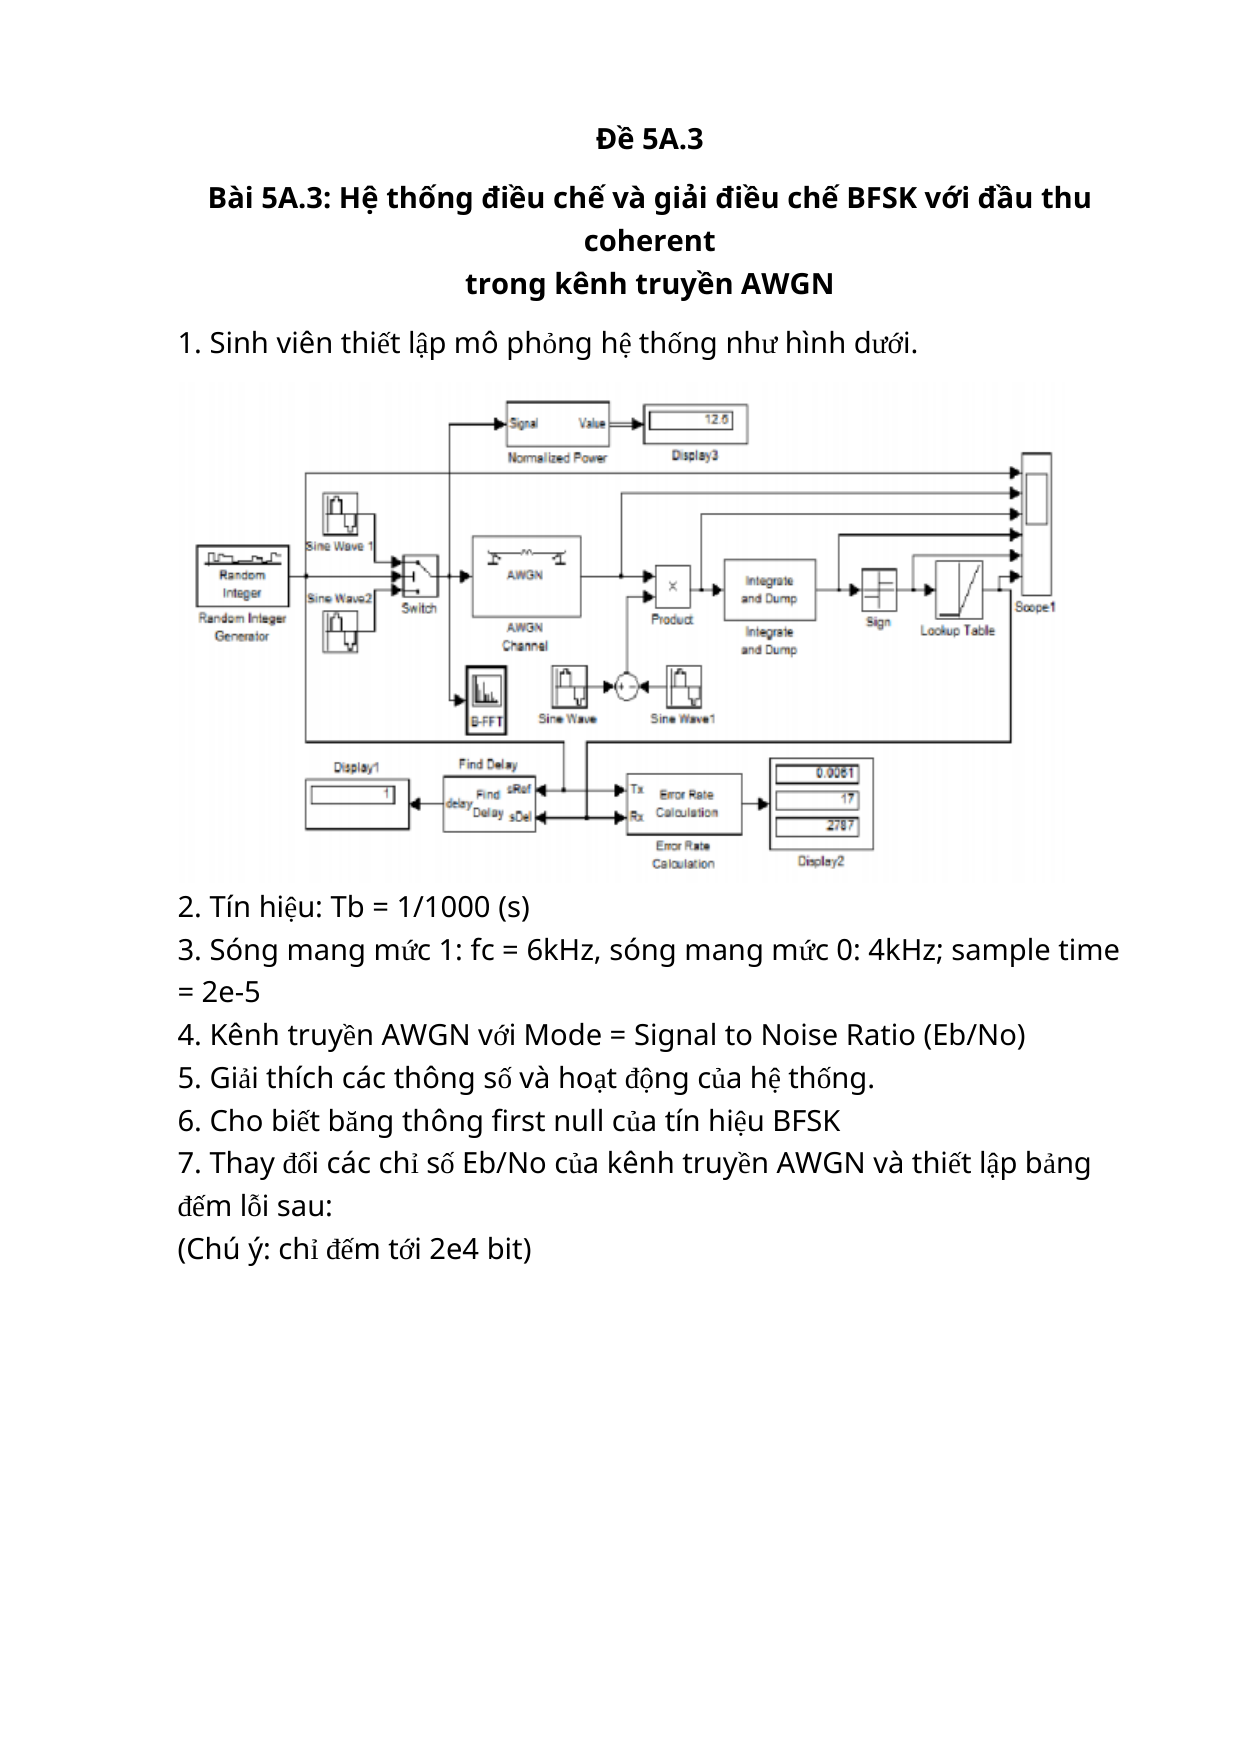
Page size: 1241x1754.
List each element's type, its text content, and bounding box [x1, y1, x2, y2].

text Bài 5A.3: Hệ thống điều chế và giải điều chế BFSK với đầu thu coherent trong kênh truyền AWGN [177, 178, 1122, 303]
picture [177, 382, 1090, 883]
text 1. Sinh viên thiết lập mô phỏng hệ thống như hình dưới. [177, 323, 1122, 362]
text Đề 5A.3 [177, 118, 1122, 158]
